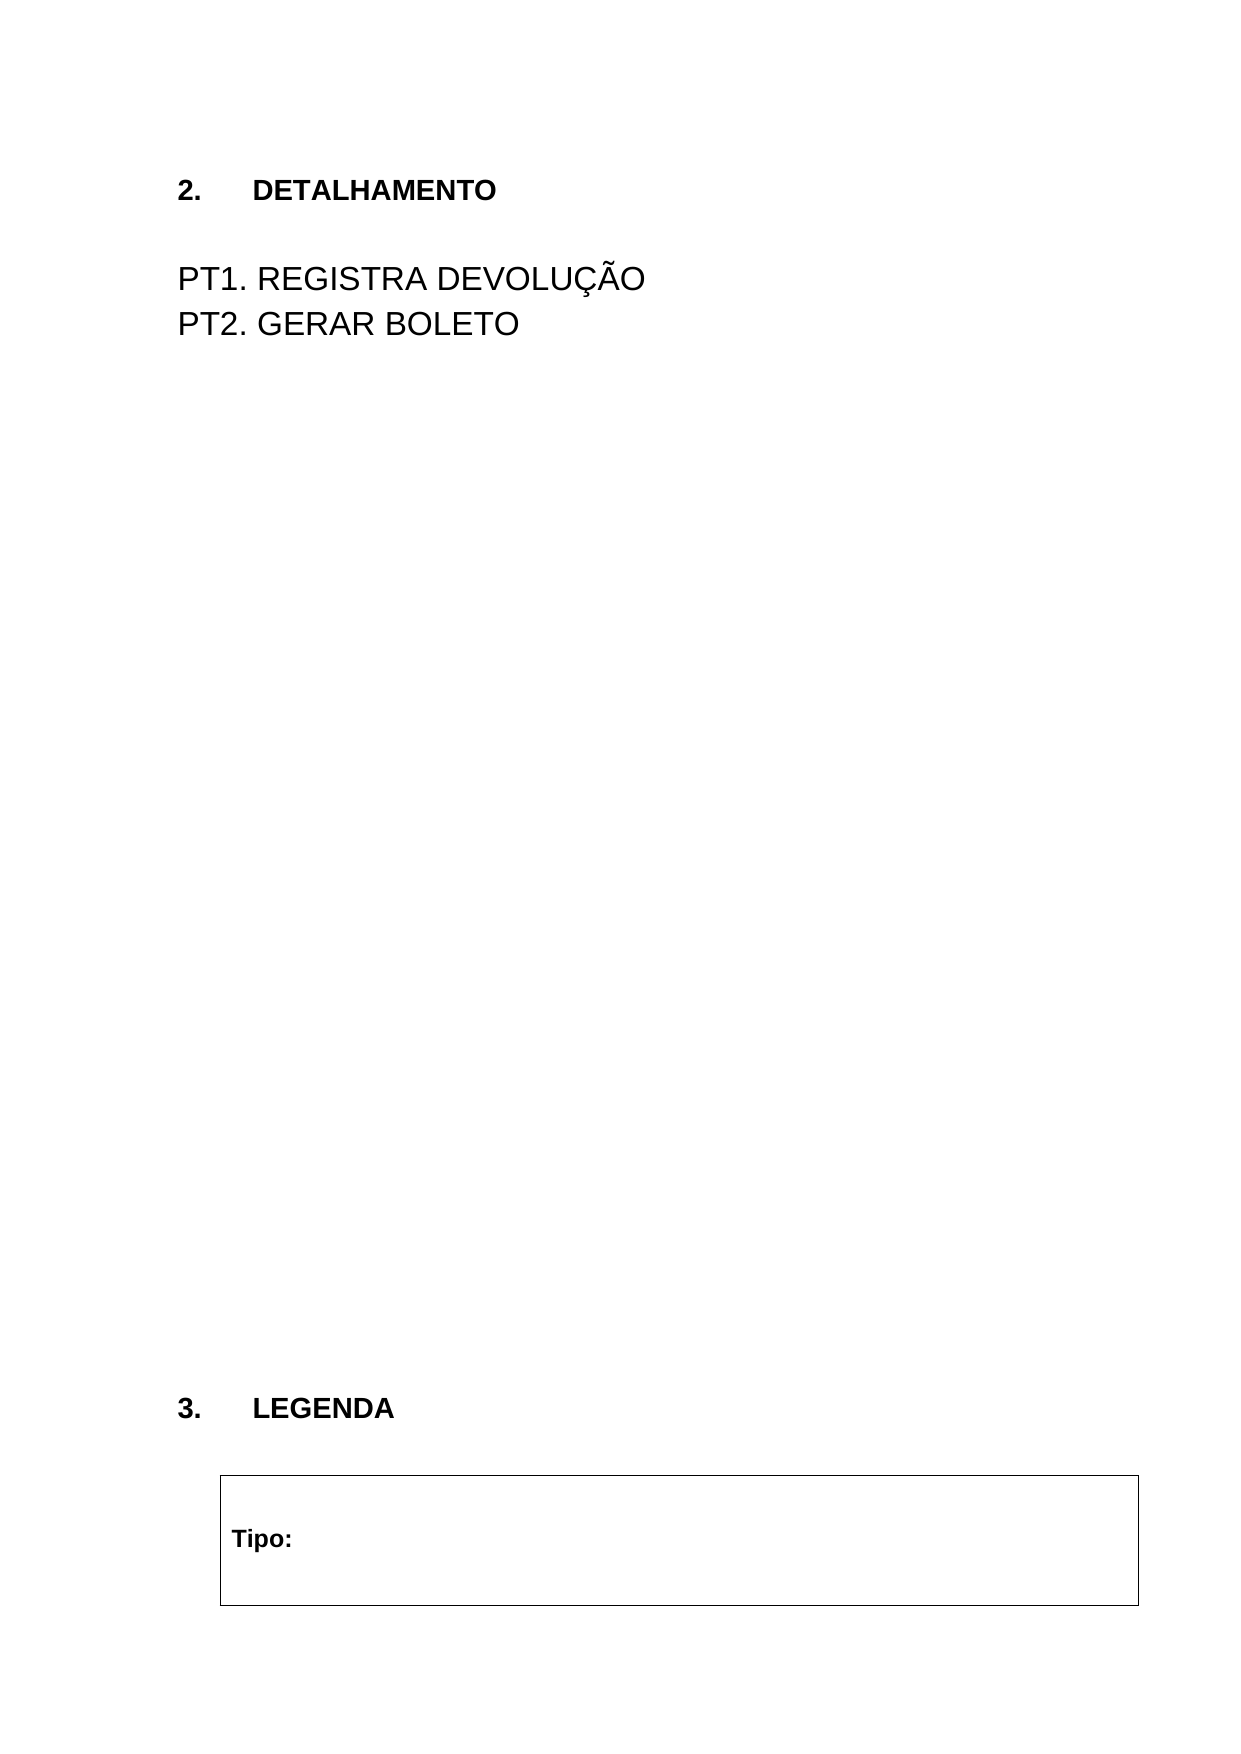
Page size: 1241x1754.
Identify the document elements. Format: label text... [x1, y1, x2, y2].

subtitle LEGENDA [177, 1392, 1063, 1425]
subtitle DETALHAMENTO [177, 173, 1063, 206]
subtitle PT2. GERAR BOLETO [177, 304, 1063, 343]
subtitle PT1. REGISTRA DEVOLUÇÃO [177, 258, 1063, 297]
table_header Tipo: Preenchimento: [221, 1476, 1138, 1605]
